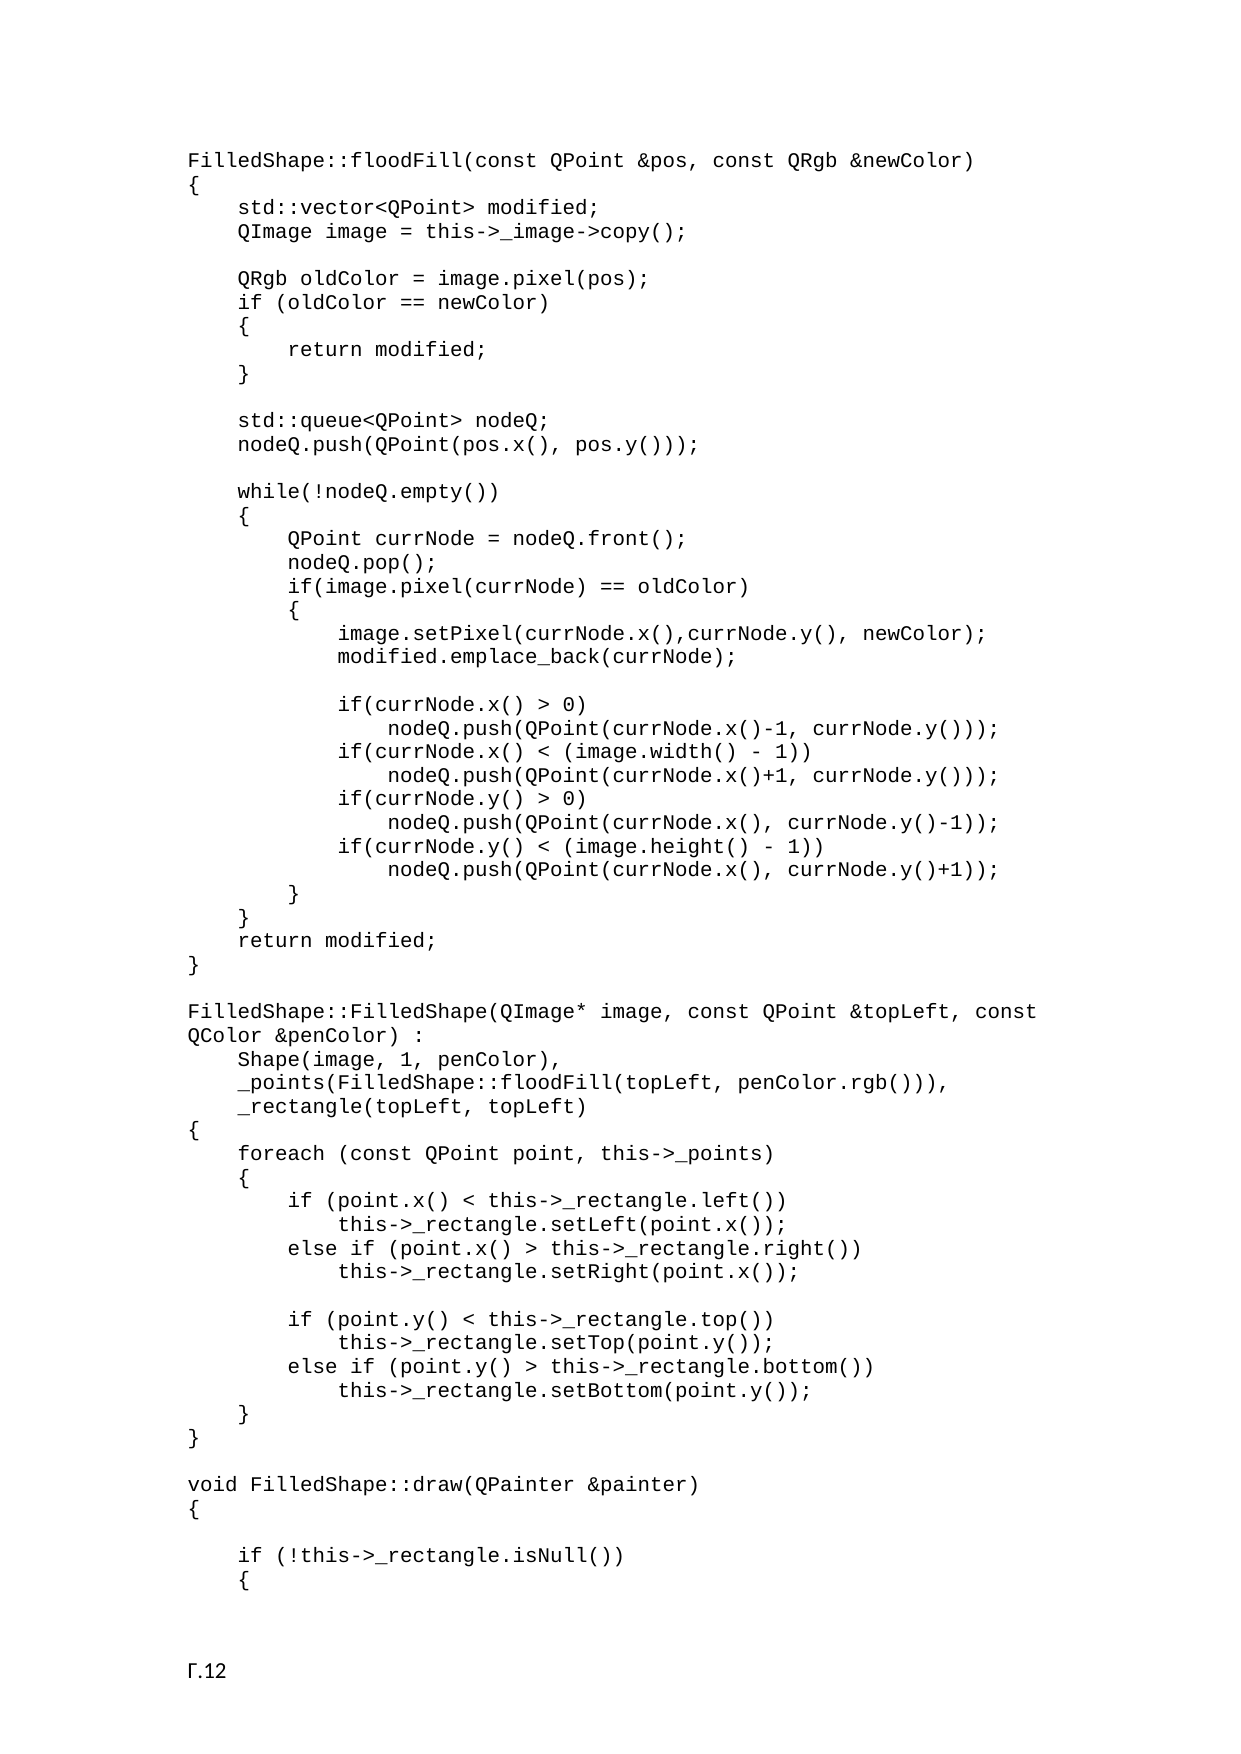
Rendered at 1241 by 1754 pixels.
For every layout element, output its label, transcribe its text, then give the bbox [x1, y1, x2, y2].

text nodeQ.push(QPoint(currNode.x()+1, currNode.y())); [187, 765, 1053, 788]
text { [187, 316, 1053, 339]
text } [187, 1403, 1053, 1427]
text QRgb oldColor = image.pixel(pos); [187, 268, 1053, 292]
text if(currNode.y() < (image.height() - 1)) [187, 836, 1053, 859]
text while(!nodeQ.empty()) [187, 481, 1053, 505]
text if(image.pixel(currNode) == oldColor) [187, 576, 1053, 599]
text QImage image = this->_image->copy(); [187, 221, 1053, 244]
text nodeQ.push(QPoint(currNode.x()-1, currNode.y())); [187, 717, 1053, 741]
text image.setPixel(currNode.x(),currNode.y(), newColor); [187, 623, 1053, 647]
text this->_rectangle.setTop(point.y()); [187, 1332, 1053, 1356]
text Shape(image, 1, penColor), [187, 1048, 1053, 1072]
text _rectangle(topLeft, topLeft) [187, 1096, 1053, 1119]
text FilledShape::FilledShape(QImage* image, const QPoint &topLeft, const QColor &penColor) : [187, 1001, 1053, 1048]
text else if (point.y() > this->_rectangle.bottom()) [187, 1356, 1053, 1379]
text { [187, 174, 1053, 197]
text nodeQ.push(QPoint(currNode.x(), currNode.y()-1)); [187, 812, 1053, 836]
text if(currNode.x() < (image.width() - 1)) [187, 741, 1053, 765]
text this->_rectangle.setLeft(point.x()); [187, 1214, 1053, 1238]
text nodeQ.push(QPoint(currNode.x(), currNode.y()+1)); [187, 859, 1053, 883]
text } [187, 1427, 1053, 1451]
text modified.emplace_back(currNode); [187, 647, 1053, 670]
text { [187, 1119, 1053, 1143]
text } [187, 883, 1053, 907]
text } [187, 363, 1053, 386]
text std::vector<QPoint> modified; [187, 197, 1053, 221]
text if (point.y() < this->_rectangle.top()) [187, 1309, 1053, 1332]
text if (oldColor == newColor) [187, 292, 1053, 316]
text nodeQ.push(QPoint(pos.x(), pos.y())); [187, 434, 1053, 457]
text if(currNode.x() > 0) [187, 694, 1053, 717]
text nodeQ.pop(); [187, 552, 1053, 576]
text { [187, 1569, 1053, 1592]
text else if (point.x() > this->_rectangle.right()) [187, 1238, 1053, 1261]
text { [187, 599, 1053, 623]
text foreach (const QPoint point, this->_points) [187, 1143, 1053, 1167]
text this->_rectangle.setBottom(point.y()); [187, 1379, 1053, 1403]
text FilledShape::floodFill(const QPoint &pos, const QRgb &newColor) [187, 150, 1053, 174]
text std::queue<QPoint> nodeQ; [187, 410, 1053, 434]
text _points(FilledShape::floodFill(topLeft, penColor.rgb())), [187, 1072, 1053, 1096]
text this->_rectangle.setRight(point.x()); [187, 1261, 1053, 1285]
text void FilledShape::draw(QPainter &painter) [187, 1474, 1053, 1498]
text { [187, 1498, 1053, 1521]
text return modified; [187, 339, 1053, 363]
text } [187, 907, 1053, 930]
text { [187, 1167, 1053, 1190]
text } [187, 954, 1053, 978]
text QPoint currNode = nodeQ.front(); [187, 528, 1053, 552]
text { [187, 505, 1053, 528]
text if (point.x() < this->_rectangle.left()) [187, 1190, 1053, 1214]
text if (!this->_rectangle.isNull()) [187, 1545, 1053, 1569]
text return modified; [187, 930, 1053, 954]
text if(currNode.y() > 0) [187, 788, 1053, 812]
